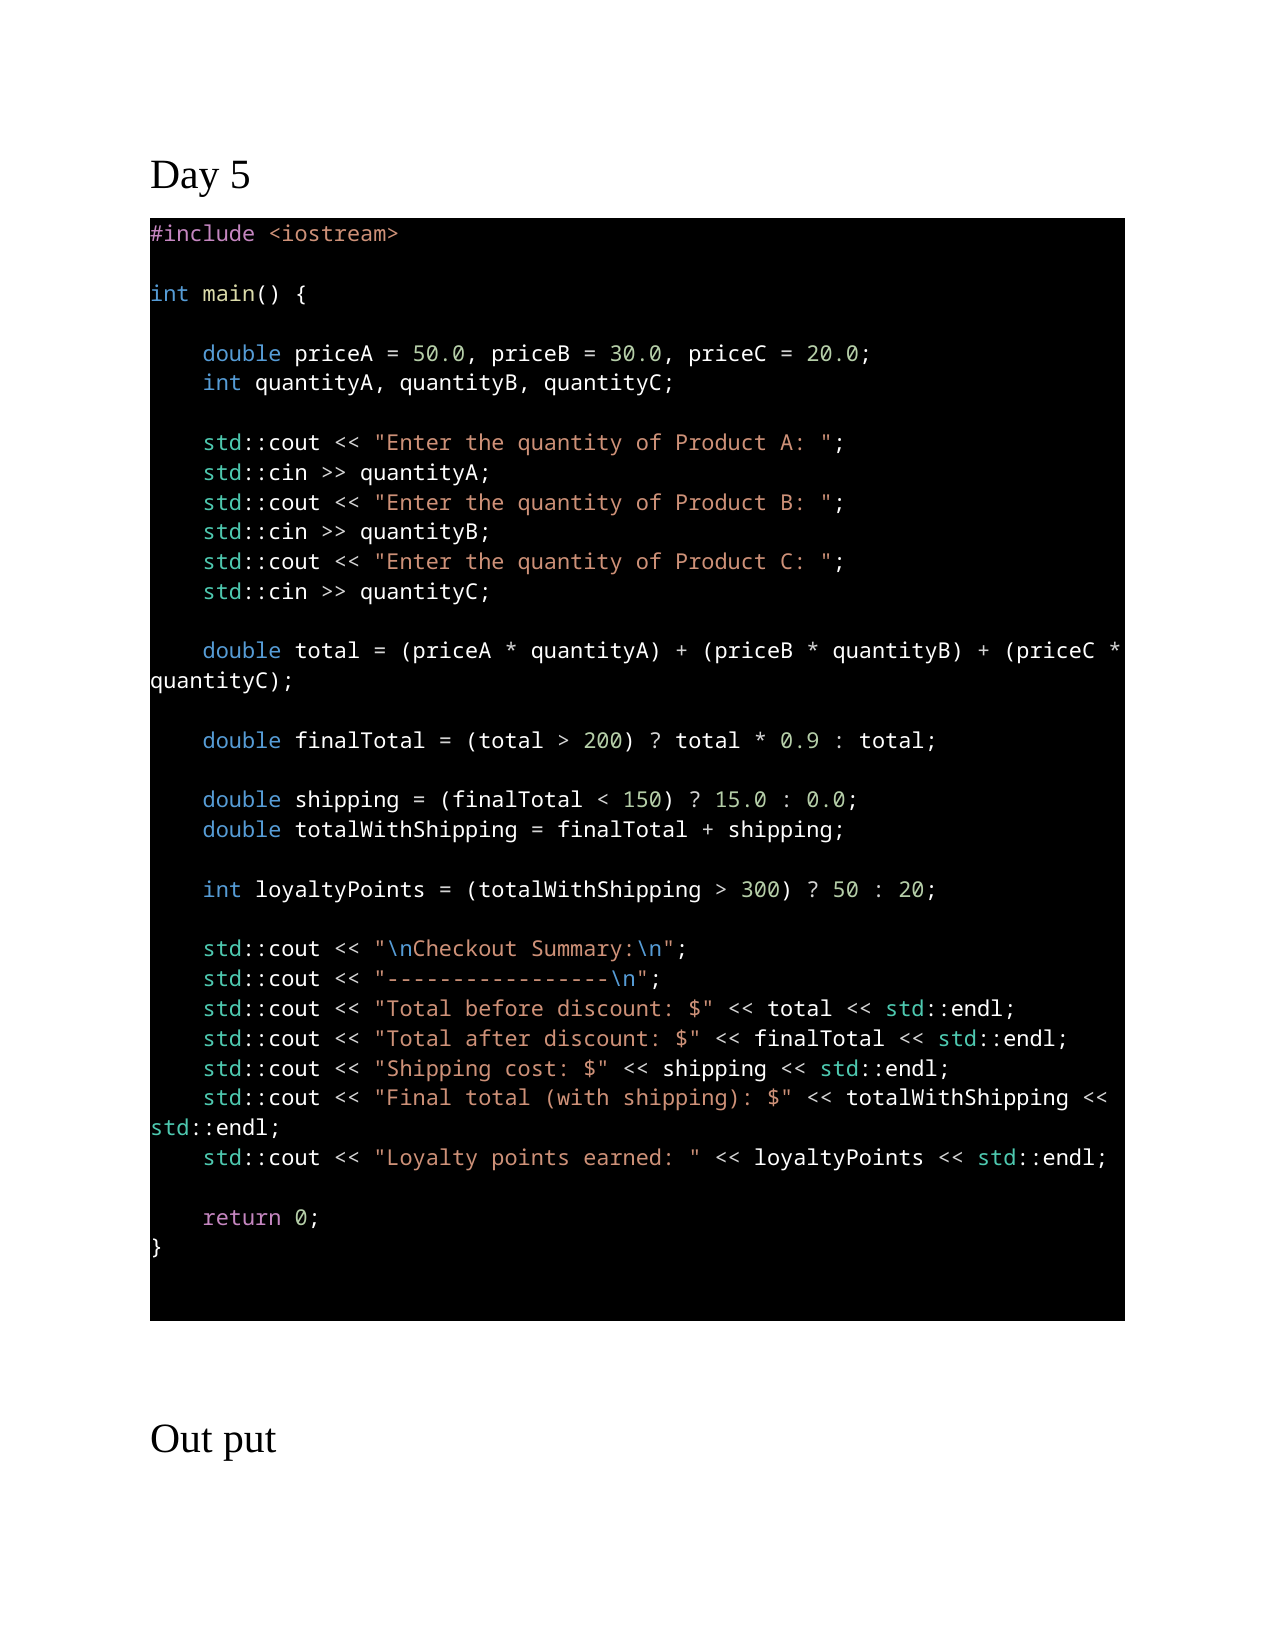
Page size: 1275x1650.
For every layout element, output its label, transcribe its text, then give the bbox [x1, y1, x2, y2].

text std::cout << "Total before discount: $" << total << std::endl; [150, 993, 1125, 1023]
text double shipping = (finalTotal < 150) ? 15.0 : 0.0; [150, 784, 1125, 814]
text std::cout << "Total after discount: $" << finalTotal << std::endl; [150, 1023, 1125, 1052]
text } [150, 1231, 1125, 1261]
text #include <iostream> [150, 218, 1125, 248]
text std::cin >> quantityA; [150, 457, 1125, 486]
text int loyaltyPoints = (totalWithShipping > 300) ? 50 : 20; [150, 874, 1125, 903]
text std::cin >> quantityC; [150, 576, 1125, 606]
text std::cout << "\nCheckout Summary:\n"; [150, 933, 1125, 963]
text Day 5 [150, 150, 1125, 198]
text double totalWithShipping = finalTotal + shipping; [150, 814, 1125, 844]
text double priceA = 50.0, priceB = 30.0, priceC = 20.0; [150, 337, 1125, 367]
text std::cout << "Enter the quantity of Product C: "; [150, 546, 1125, 576]
text double finalTotal = (total > 200) ? total * 0.9 : total; [150, 725, 1125, 754]
text std::cout << "Loyalty points earned: " << loyaltyPoints << std::endl; [150, 1142, 1125, 1172]
text int quantityA, quantityB, quantityC; [150, 367, 1125, 397]
text int main() { [150, 278, 1125, 308]
text Out put [150, 1414, 1125, 1462]
text std::cout << "Final total (with shipping): $" << totalWithShipping << std::endl; [150, 1082, 1125, 1142]
text std::cout << "Enter the quantity of Product B: "; [150, 486, 1125, 516]
text std::cin >> quantityB; [150, 516, 1125, 546]
text std::cout << "Enter the quantity of Product A: "; [150, 427, 1125, 457]
text std::cout << "-----------------\n"; [150, 963, 1125, 993]
text return 0; [150, 1201, 1125, 1231]
text double total = (priceA * quantityA) + (priceB * quantityB) + (priceC * quantityC); [150, 635, 1125, 695]
text std::cout << "Shipping cost: $" << shipping << std::endl; [150, 1052, 1125, 1082]
